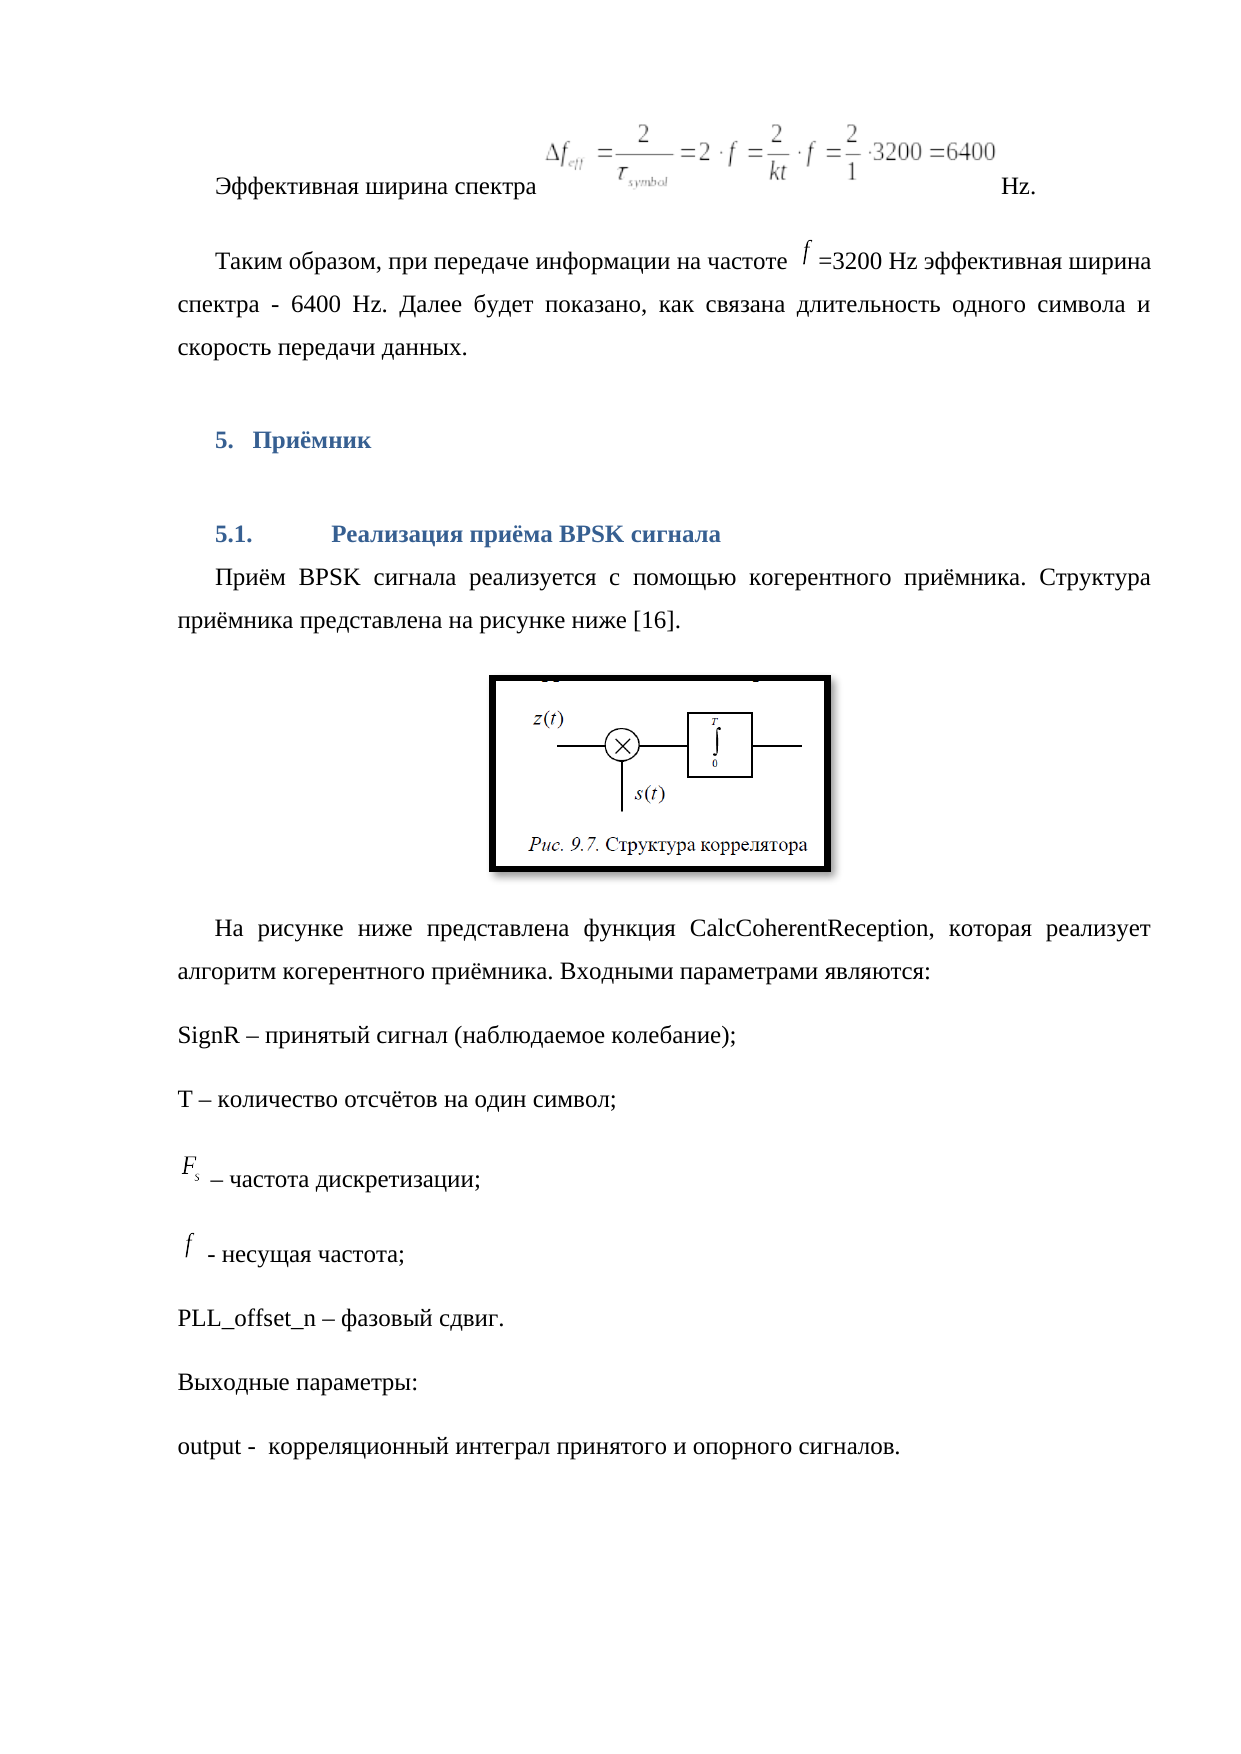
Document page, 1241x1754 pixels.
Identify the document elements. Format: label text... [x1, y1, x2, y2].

text - несущая частота; [177, 1228, 1152, 1268]
subtitle Реализация приёма BPSK сигнала [215, 519, 1152, 547]
text На рисунке ниже представлена функция CalcCoherentReception, которая реализует алгоритм когерентного приёмника. Входными параметрами являются: [177, 913, 1152, 985]
picture [496, 681, 824, 866]
text output - корреляционный интеграл принятого и опорного сигналов. [177, 1431, 1152, 1459]
text SignR – принятый сигнал (наблюдаемое колебание); [177, 1020, 1152, 1049]
text Приём BPSK сигнала реализуется с помощью когерентного приёмника. Структура приёмника представлена на рисунке ниже [16]. [177, 562, 1152, 634]
text – частота дискретизации; [177, 1148, 1152, 1192]
text T – количество отсчётов на один символ; [177, 1084, 1152, 1113]
text Выходные параметры: [177, 1367, 1152, 1396]
subtitle Приёмник [215, 426, 1152, 454]
text PLL_offset_n – фазовый сдвиг. [177, 1303, 1152, 1332]
text Таким образом, при передаче информации на частоте =3200 Hz эффективная ширина спектра - 6400 Hz. Далее будет показано, как связана длительность одного символа и скорость передачи данных. [177, 235, 1152, 361]
text Эффективная ширина спектра Hz. [177, 118, 1152, 200]
